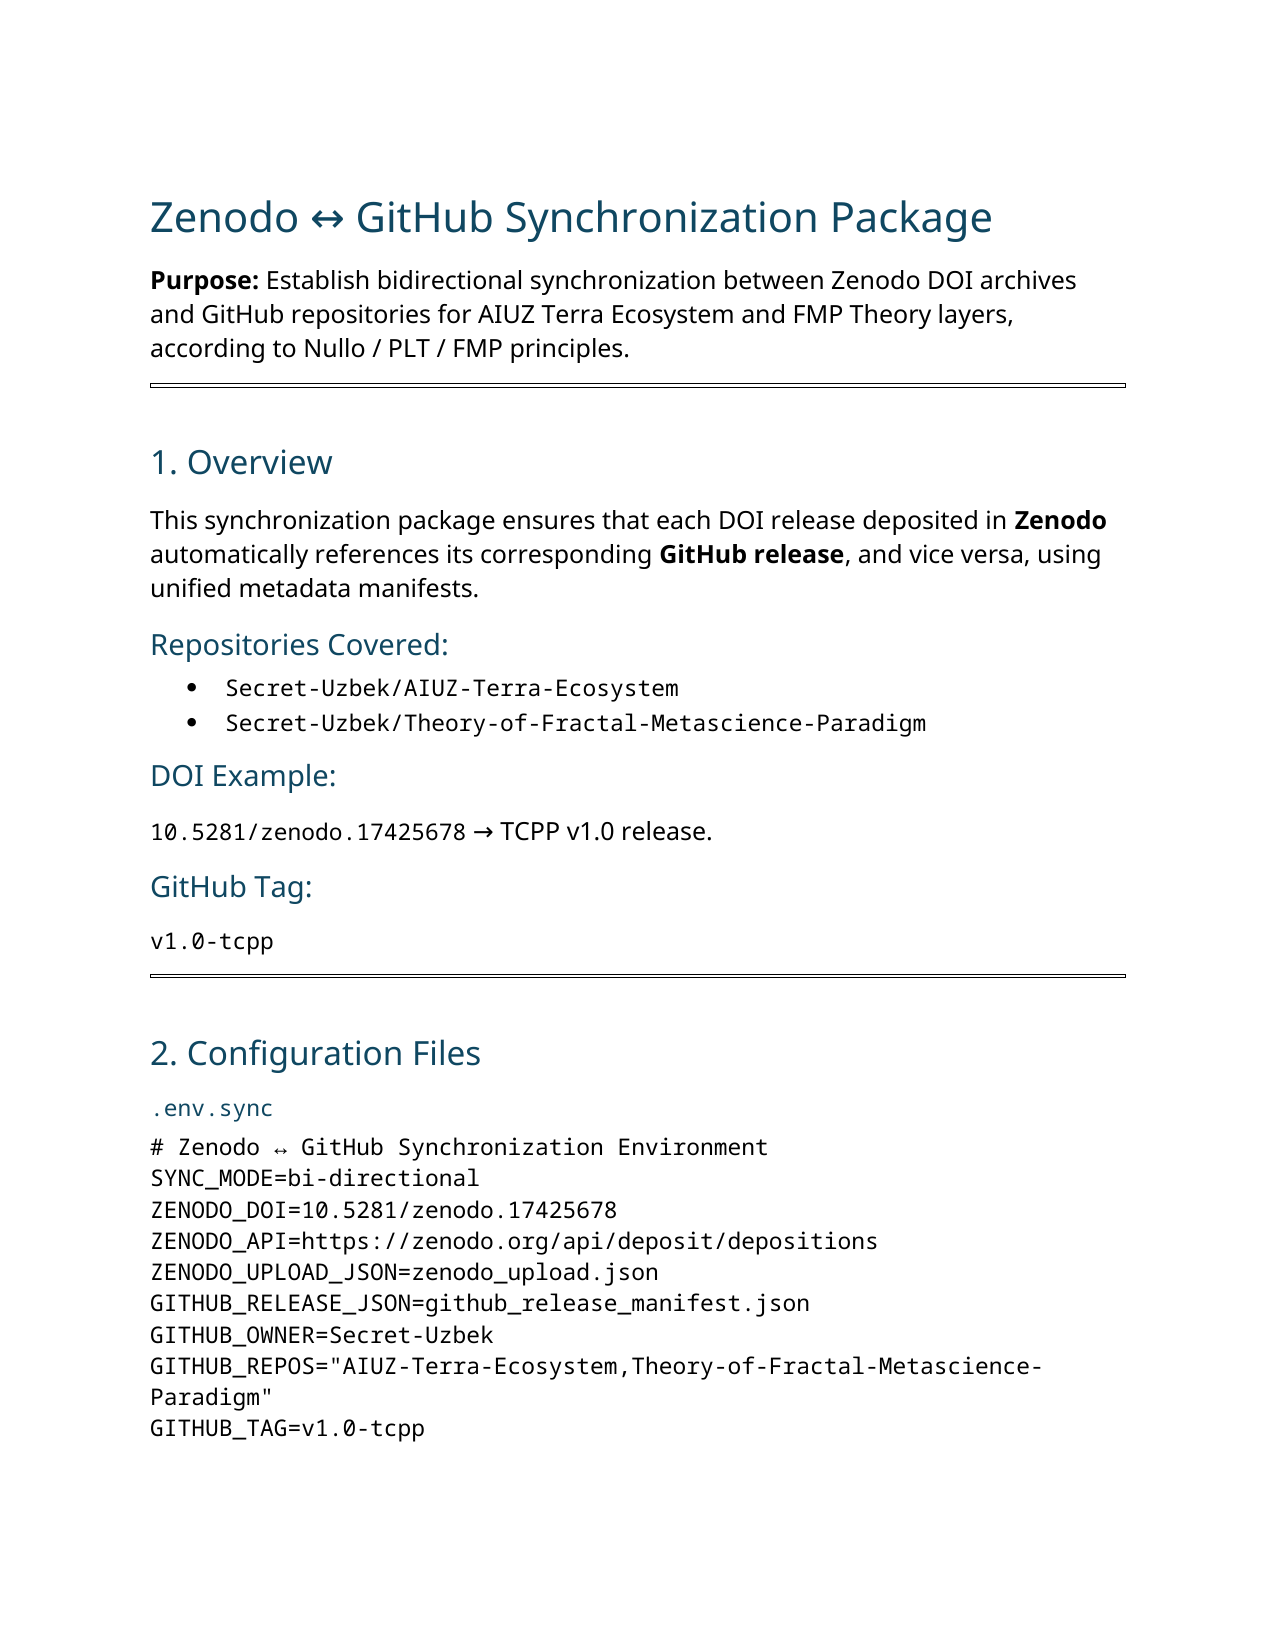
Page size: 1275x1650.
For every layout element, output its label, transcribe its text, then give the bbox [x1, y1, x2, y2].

subtitle Zenodo ↔ GitHub Synchronization Package [150, 187, 1125, 244]
text v1.0-tcpp [150, 924, 1125, 956]
text Purpose: Establish bidirectional synchronization between Zenodo DOI archives and GitHub repositories for AIUZ Terra Ecosystem and FMP Theory layers, according to Nullo / PLT / FMP principles. [150, 263, 1125, 365]
subtitle Repositories Covered: [150, 624, 1125, 664]
text This synchronization package ensures that each DOI release deposited in Zenodo automatically references its corresponding GitHub release, and vice versa, using unified metadata manifests. [150, 503, 1125, 605]
subtitle .env.sync [150, 1092, 1125, 1123]
subtitle GitHub Tag: [150, 866, 1125, 906]
list Secret-Uzbek/AIUZ-Terra-Ecosystem [187, 672, 1125, 703]
text # Zenodo ↔ GitHub Synchronization Environment SYNC_MODE=bi-directional ZENODO_DOI=10.5281/zenodo.17425678 ZENODO_API=https://zenodo.org/api/deposit/depositions ZENODO_UPLOAD_JSON=zenodo_upload.json GITHUB_RELEASE_JSON=github_release_manifest.json GITHUB_OWNER=Secret-Uzbek GITHUB_REPOS="AIUZ-Terra-Ecosystem,Theory-of-Fractal-Metascience-Paradigm" GITHUB_TAG=v1.0-tcpp [150, 1131, 1125, 1444]
text 10.5281/zenodo.17425678 → TCPP v1.0 release. [150, 813, 1125, 847]
subtitle 1. Overview [150, 439, 1125, 484]
subtitle DOI Example: [150, 755, 1125, 794]
subtitle 2. Configuration Files [150, 1029, 1125, 1075]
list Secret-Uzbek/Theory-of-Fractal-Metascience-Paradigm [187, 707, 1125, 738]
